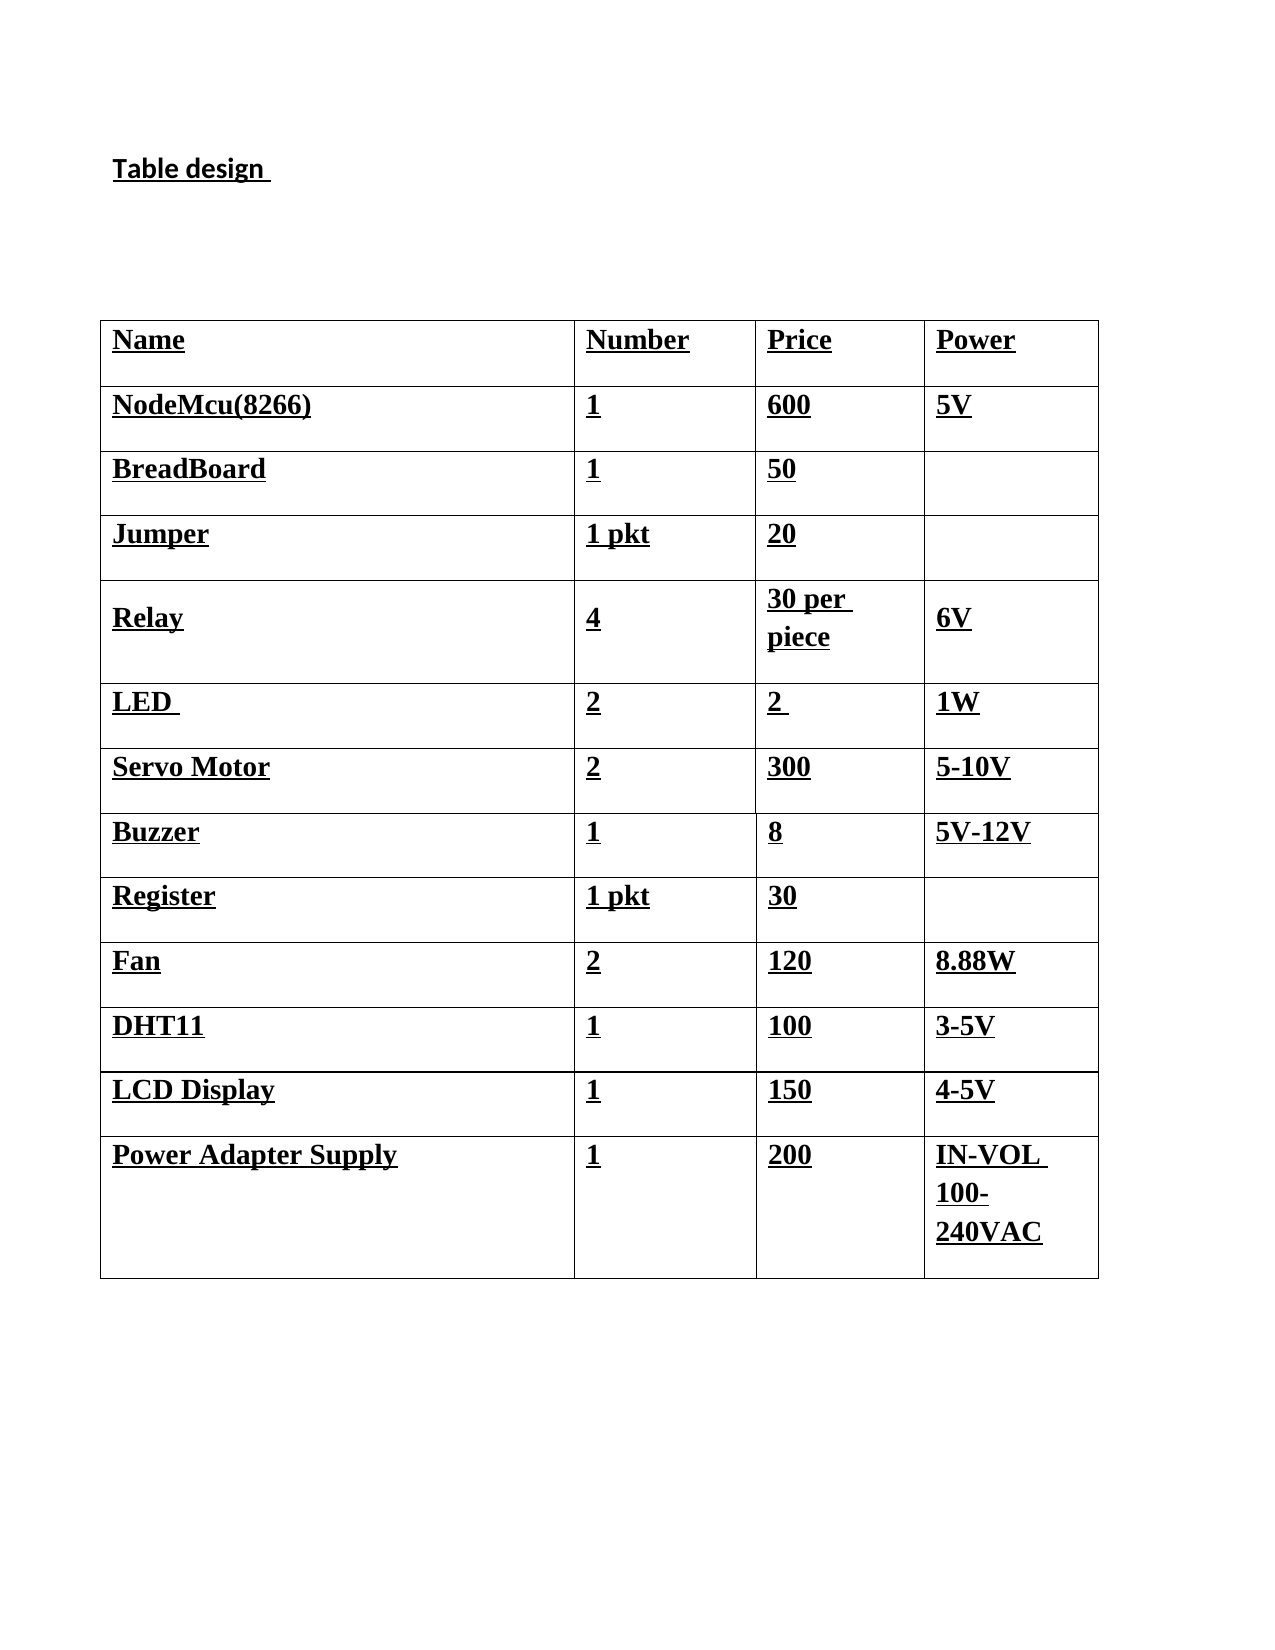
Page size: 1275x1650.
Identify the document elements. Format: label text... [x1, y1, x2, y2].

table_cell 1 [575, 1008, 756, 1071]
table_cell DHT11 [101, 1008, 574, 1071]
text Table design [112, 150, 1162, 186]
table_cell 1 pkt [575, 878, 756, 942]
table_cell 3-5V [925, 1008, 1098, 1071]
table_cell 8 [757, 814, 924, 877]
table_cell 1 [575, 1137, 756, 1278]
table_cell 5V-12V [925, 814, 1098, 877]
table_cell 6V [925, 581, 1098, 683]
table_header Number [575, 321, 755, 386]
table_cell 50 [756, 452, 924, 515]
table_cell 8.88W [925, 943, 1098, 1007]
table_cell 1 [575, 387, 755, 451]
table_cell Jumper [101, 516, 574, 580]
table_cell 30 per piece [756, 581, 924, 683]
table_cell 20 [756, 516, 924, 580]
table_cell 1W [925, 684, 1098, 748]
table_cell 4 [575, 581, 755, 683]
table_cell 150 [757, 1073, 924, 1136]
table_cell 2 [756, 684, 924, 748]
table_cell Buzzer [101, 814, 574, 877]
table_cell 600 [756, 387, 924, 451]
table_cell 1 pkt [575, 516, 755, 580]
table_cell Relay [101, 581, 574, 683]
table_cell [925, 516, 1098, 580]
table_cell 1 [575, 814, 756, 877]
table_cell 1 [575, 1073, 756, 1136]
table_cell Power Adapter Supply [101, 1137, 574, 1278]
table_cell 100 [757, 1008, 924, 1071]
table_cell NodeMcu(8266) [101, 387, 574, 451]
table_cell 2 [575, 749, 755, 813]
table_cell [925, 878, 1098, 942]
table_cell 1 [575, 452, 755, 515]
table_cell 4-5V [925, 1073, 1098, 1136]
table_cell Register [101, 878, 574, 942]
table_header Power [925, 321, 1098, 386]
table_cell Fan [101, 943, 574, 1007]
table_cell IN-VOL 100-240VAC [925, 1137, 1098, 1278]
table_cell BreadBoard [101, 452, 574, 515]
table_cell 2 [575, 684, 755, 748]
table_cell Servo Motor [101, 749, 574, 813]
table_cell 2 [575, 943, 756, 1007]
table_cell 120 [757, 943, 924, 1007]
table_cell 5-10V [925, 749, 1098, 813]
table_cell 300 [756, 749, 924, 813]
table_cell LED [101, 684, 574, 748]
table_cell [925, 452, 1098, 515]
table_cell LCD Display [101, 1073, 574, 1136]
table_header Price [756, 321, 924, 386]
table_header Name [101, 321, 574, 386]
table_cell 30 [757, 878, 924, 942]
table_cell 200 [757, 1137, 924, 1278]
table_cell 5V [925, 387, 1098, 451]
